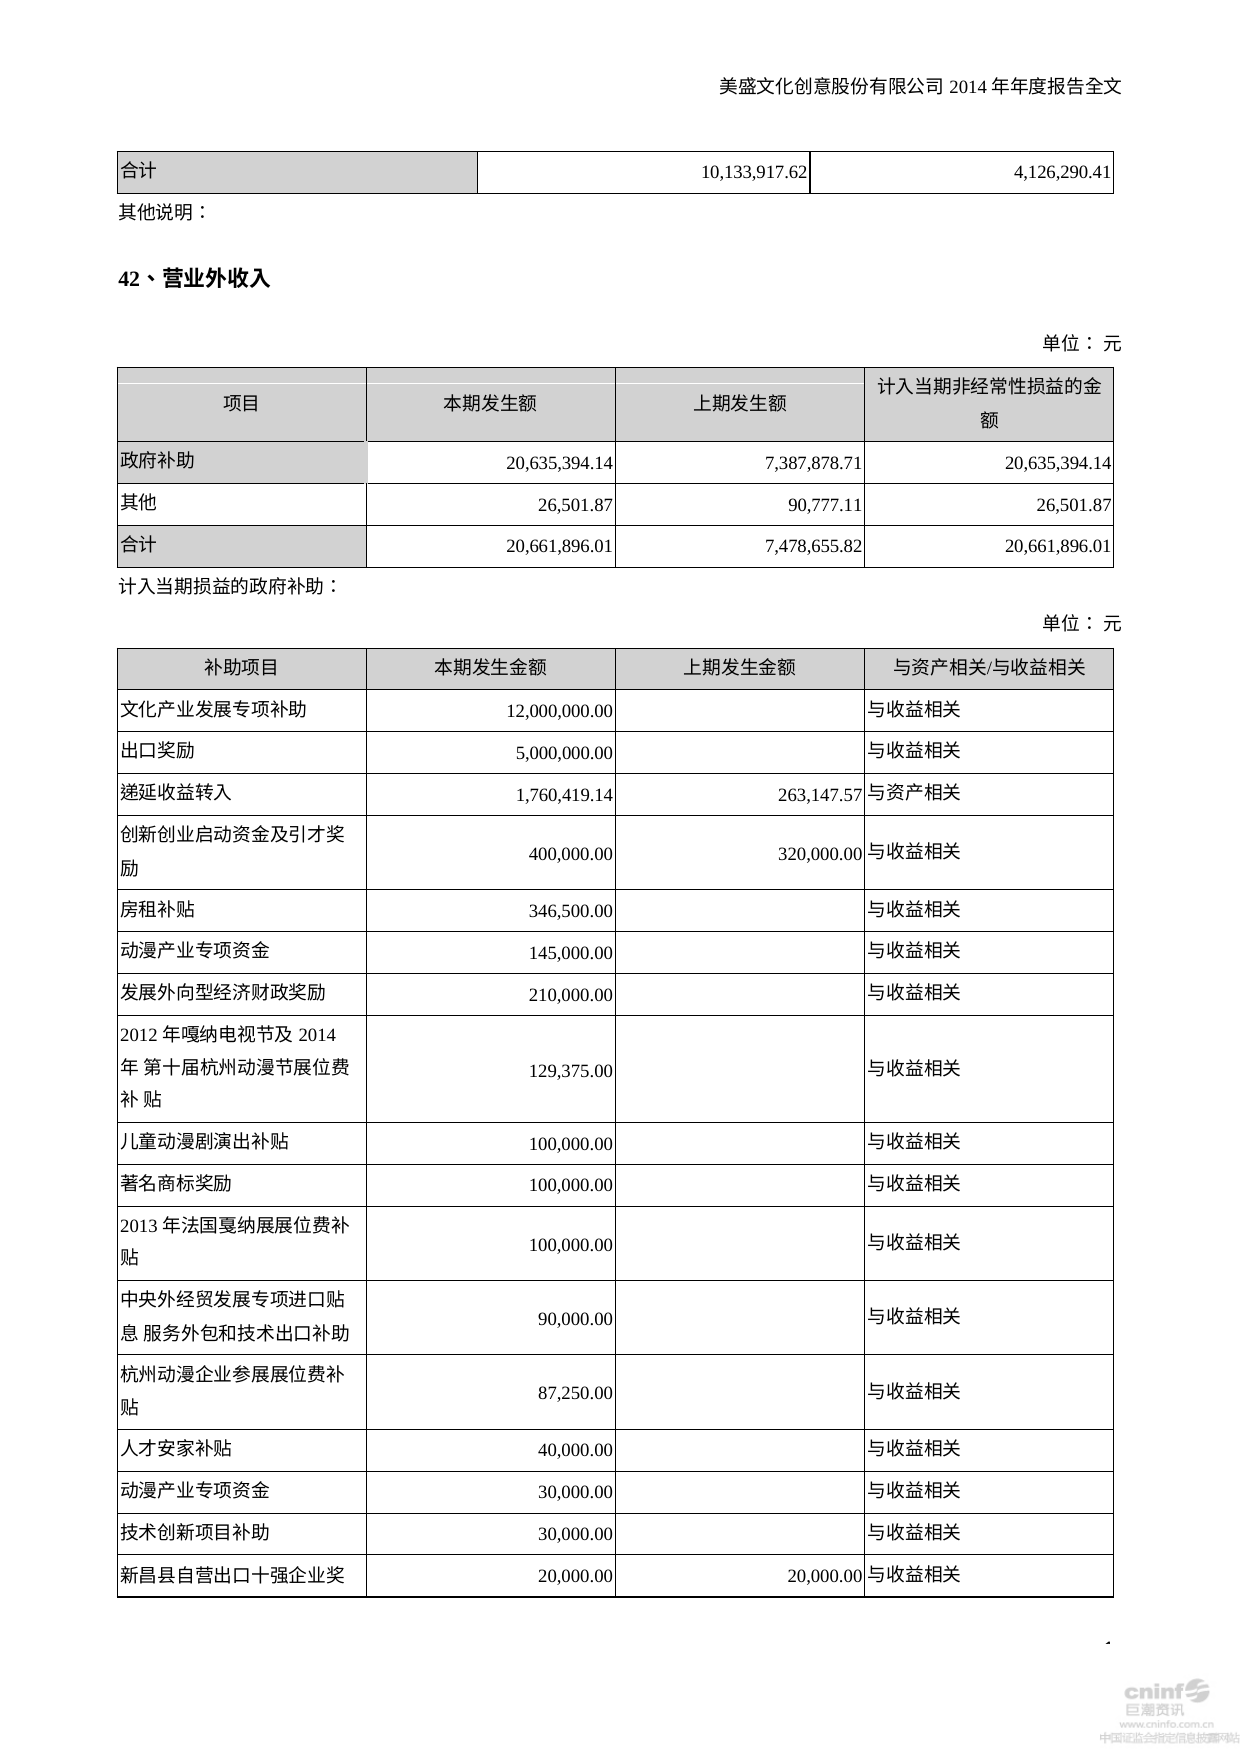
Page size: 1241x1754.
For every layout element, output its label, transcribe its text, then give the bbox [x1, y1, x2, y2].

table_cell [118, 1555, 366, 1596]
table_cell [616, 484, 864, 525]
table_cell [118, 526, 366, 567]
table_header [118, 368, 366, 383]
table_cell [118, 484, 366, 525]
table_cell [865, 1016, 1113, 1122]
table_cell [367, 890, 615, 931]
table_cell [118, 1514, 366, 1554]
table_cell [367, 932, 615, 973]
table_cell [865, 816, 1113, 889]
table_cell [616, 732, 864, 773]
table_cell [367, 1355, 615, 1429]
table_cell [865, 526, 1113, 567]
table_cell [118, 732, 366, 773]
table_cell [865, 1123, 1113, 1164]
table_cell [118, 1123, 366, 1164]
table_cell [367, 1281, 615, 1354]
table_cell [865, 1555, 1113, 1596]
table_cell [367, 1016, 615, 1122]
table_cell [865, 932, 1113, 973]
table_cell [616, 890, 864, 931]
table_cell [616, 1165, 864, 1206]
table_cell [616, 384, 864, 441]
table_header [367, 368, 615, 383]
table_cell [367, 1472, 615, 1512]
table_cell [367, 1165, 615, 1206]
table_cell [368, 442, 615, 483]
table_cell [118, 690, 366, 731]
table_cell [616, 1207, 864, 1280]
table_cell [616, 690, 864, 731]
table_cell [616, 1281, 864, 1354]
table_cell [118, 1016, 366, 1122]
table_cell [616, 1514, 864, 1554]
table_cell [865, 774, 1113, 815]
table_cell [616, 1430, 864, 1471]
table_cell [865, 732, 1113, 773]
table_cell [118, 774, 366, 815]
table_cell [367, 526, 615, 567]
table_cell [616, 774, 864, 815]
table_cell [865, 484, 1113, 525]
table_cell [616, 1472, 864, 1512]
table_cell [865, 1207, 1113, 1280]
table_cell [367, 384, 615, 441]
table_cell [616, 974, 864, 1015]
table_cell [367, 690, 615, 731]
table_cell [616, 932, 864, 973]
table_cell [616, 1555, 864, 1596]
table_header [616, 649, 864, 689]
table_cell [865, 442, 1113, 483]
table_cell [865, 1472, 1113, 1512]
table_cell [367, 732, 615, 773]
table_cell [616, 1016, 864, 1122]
text 单位： 元 [102, 330, 1122, 355]
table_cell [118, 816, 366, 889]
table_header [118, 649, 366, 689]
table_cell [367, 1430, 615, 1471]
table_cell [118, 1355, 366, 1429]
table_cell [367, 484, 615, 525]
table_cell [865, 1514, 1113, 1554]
text 其他说明： [118, 199, 1240, 224]
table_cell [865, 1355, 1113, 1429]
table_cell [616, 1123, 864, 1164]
text 计入当期损益的政府补助： [118, 573, 1240, 598]
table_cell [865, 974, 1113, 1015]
text 单位： 元 [102, 611, 1122, 636]
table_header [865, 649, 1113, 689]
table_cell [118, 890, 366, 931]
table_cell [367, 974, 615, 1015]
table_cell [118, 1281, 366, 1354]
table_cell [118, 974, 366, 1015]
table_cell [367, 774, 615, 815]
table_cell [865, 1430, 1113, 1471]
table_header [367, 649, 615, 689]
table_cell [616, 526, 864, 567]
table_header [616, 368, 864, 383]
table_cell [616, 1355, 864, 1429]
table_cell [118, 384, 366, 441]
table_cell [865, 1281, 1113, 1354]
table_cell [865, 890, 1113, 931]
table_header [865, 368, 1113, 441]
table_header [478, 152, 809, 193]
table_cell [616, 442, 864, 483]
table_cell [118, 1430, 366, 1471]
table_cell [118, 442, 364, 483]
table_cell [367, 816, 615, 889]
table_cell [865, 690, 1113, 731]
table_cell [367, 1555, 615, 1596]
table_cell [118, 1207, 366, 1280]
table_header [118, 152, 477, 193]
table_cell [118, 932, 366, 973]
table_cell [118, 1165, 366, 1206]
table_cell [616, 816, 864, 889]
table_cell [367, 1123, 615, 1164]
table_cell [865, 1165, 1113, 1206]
subtitle 42、营业外收入 [118, 262, 1240, 292]
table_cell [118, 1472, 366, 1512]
picture [1099, 1673, 1241, 1754]
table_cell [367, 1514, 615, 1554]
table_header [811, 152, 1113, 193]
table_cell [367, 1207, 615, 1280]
